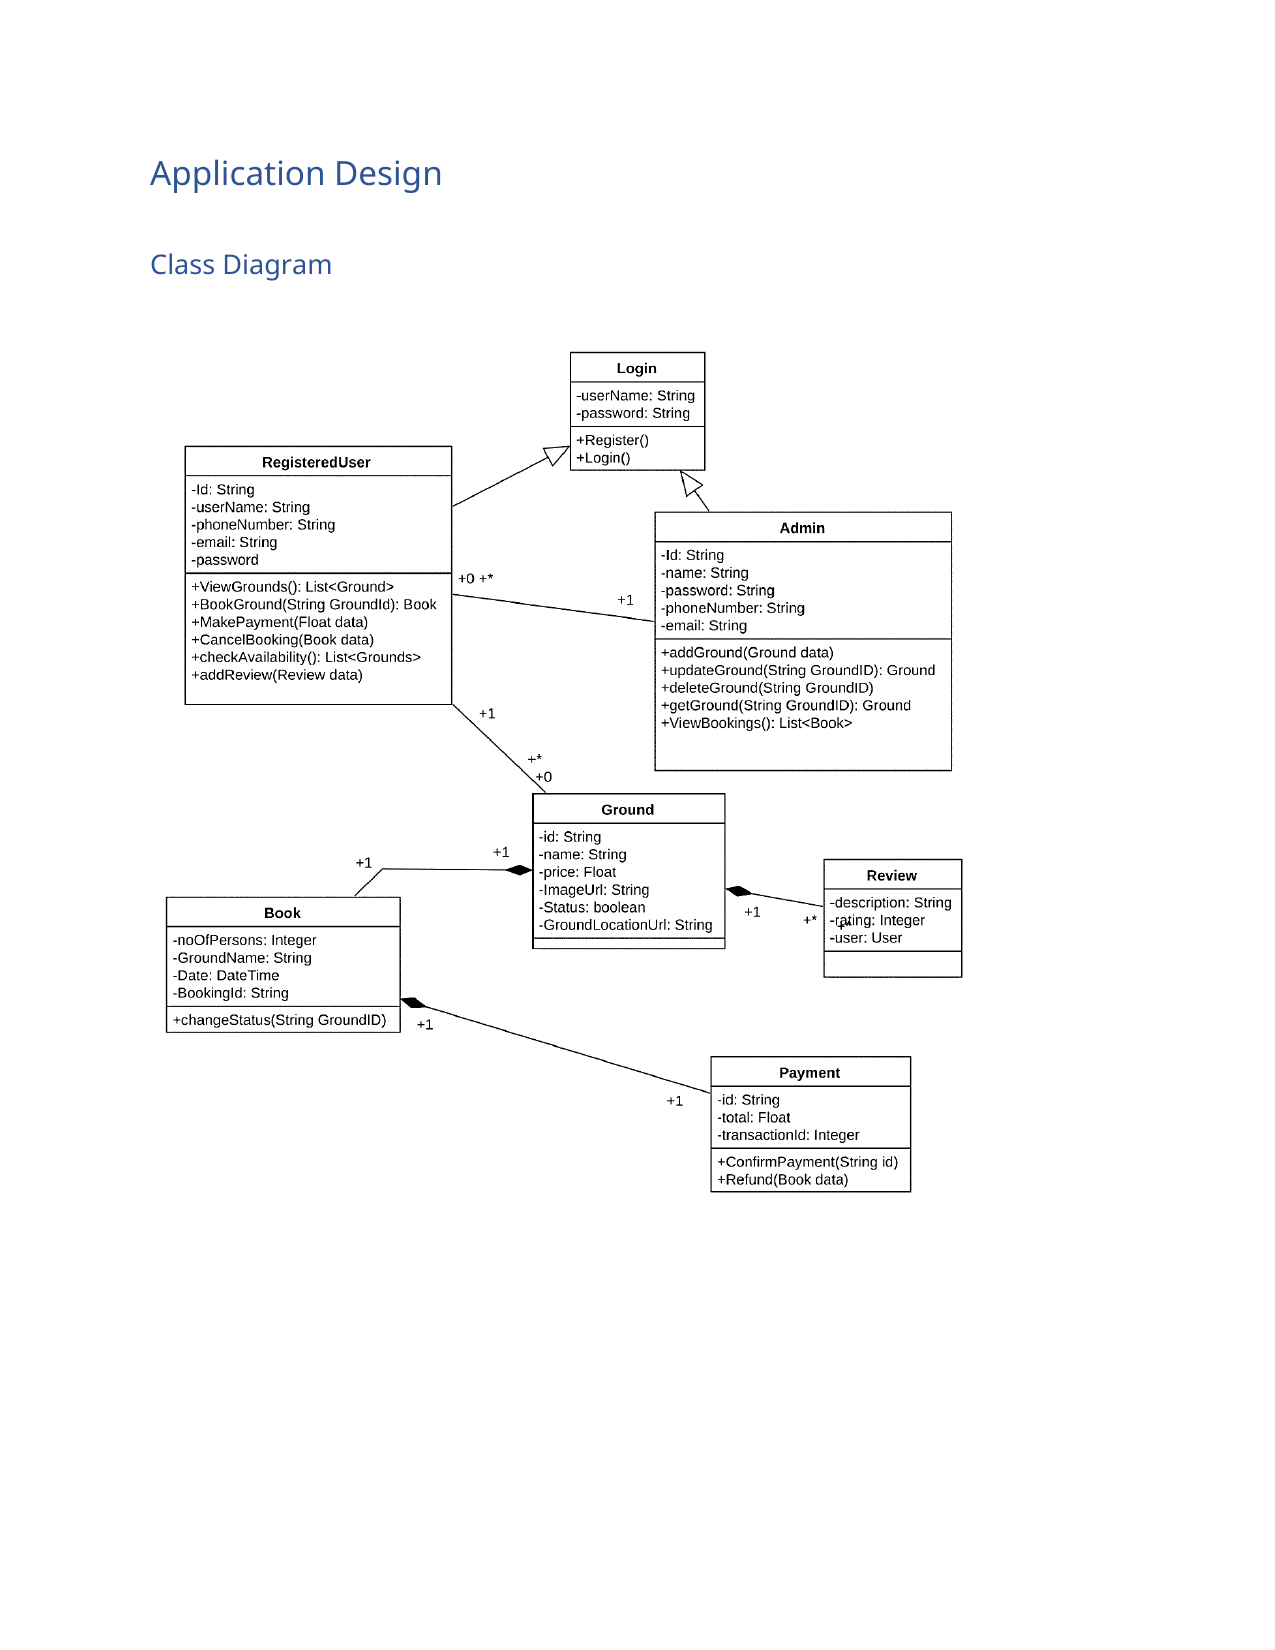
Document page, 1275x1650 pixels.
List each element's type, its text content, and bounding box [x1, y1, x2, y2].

picture [150, 332, 993, 1244]
subtitle Application Design [150, 150, 1125, 195]
subtitle Class Diagram [150, 246, 1125, 283]
